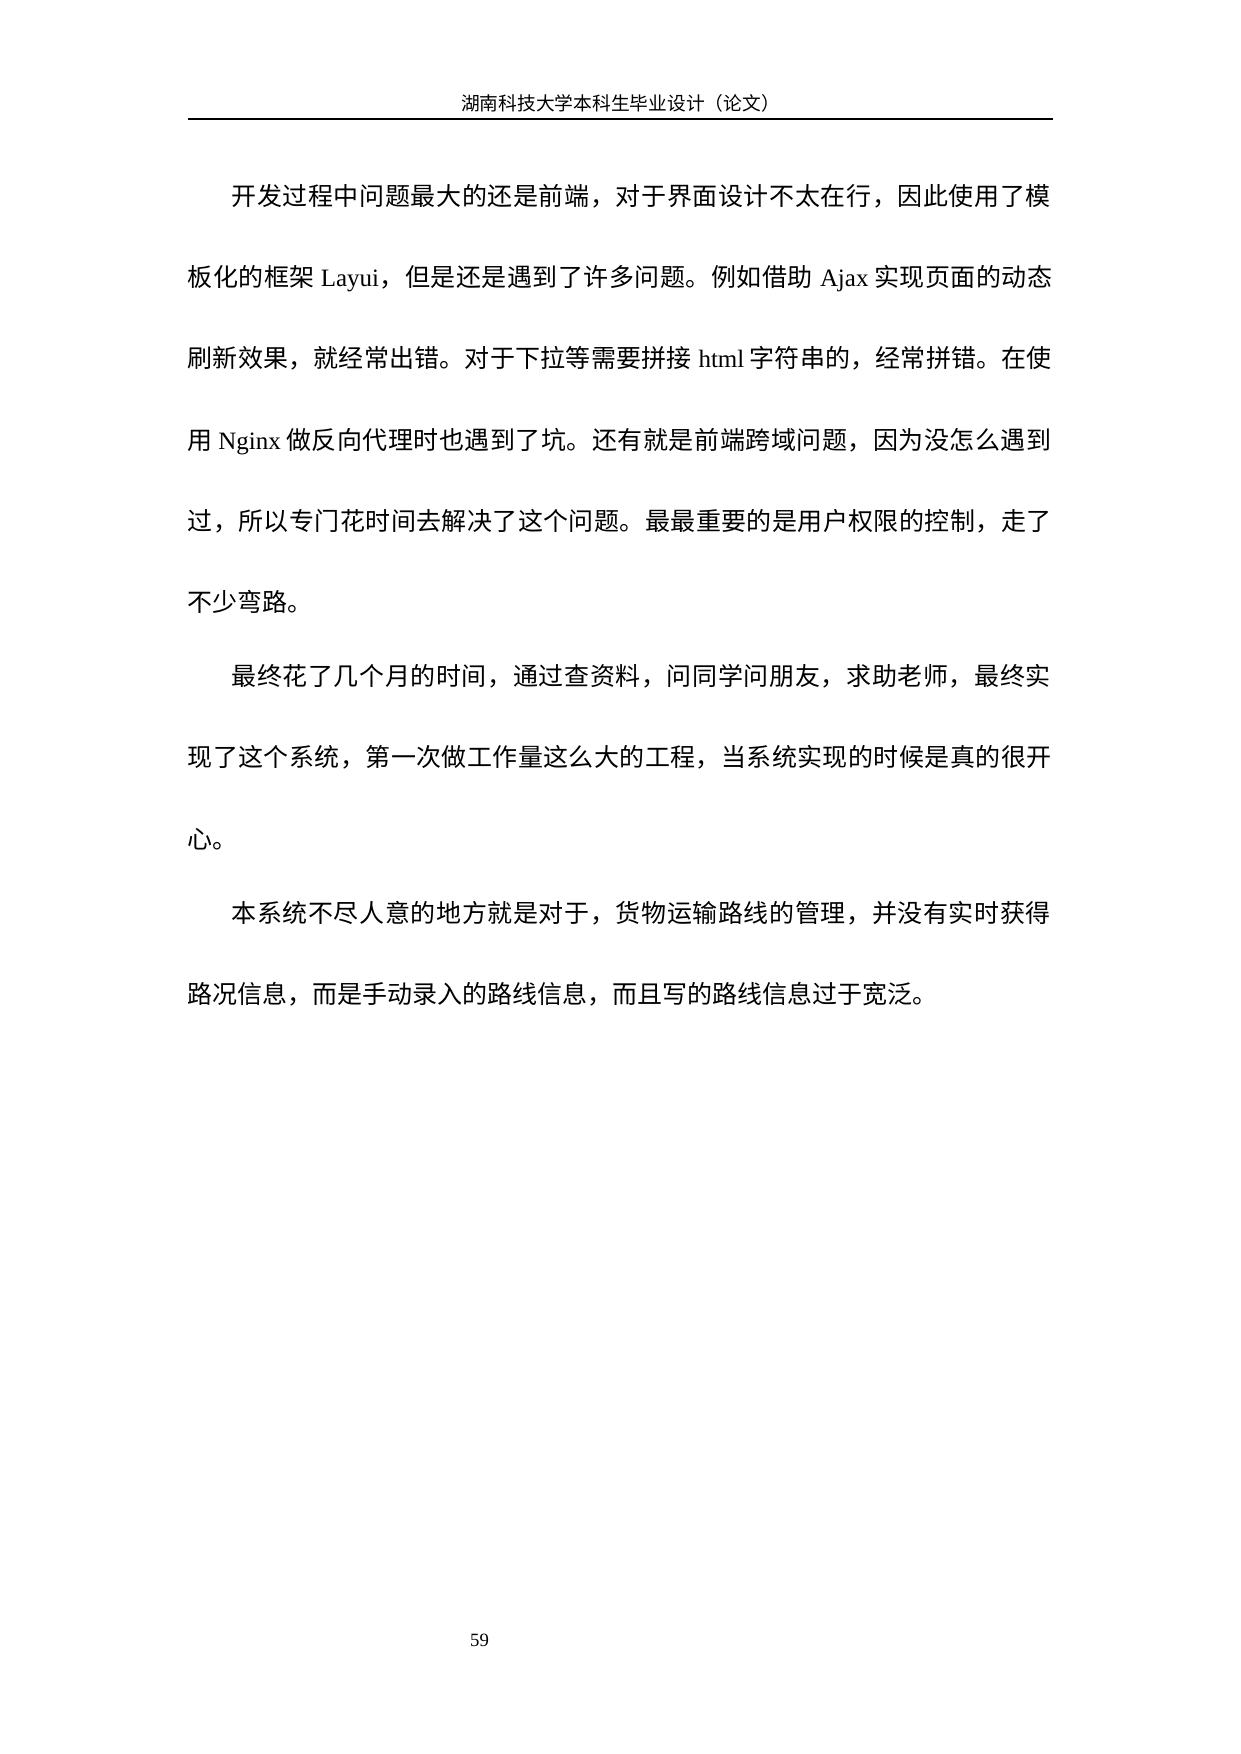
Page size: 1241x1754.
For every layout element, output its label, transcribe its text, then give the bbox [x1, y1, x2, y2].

text 最终花了几个月的时间，通过查资料，问同学问朋友，求助老师，最终实现了这个系统，第一次做工作量这么大的工程，当系统实现的时候是真的很开心。 [187, 642, 1053, 870]
text 本系统不尽人意的地方就是对于，货物运输路线的管理，并没有实时获得路况信息，而是手动录入的路线信息，而且写的路线信息过于宽泛。 [187, 879, 1053, 1025]
text 开发过程中问题最大的还是前端，对于界面设计不太在行，因此使用了模板化的框架Layui，但是还是遇到了许多问题。例如借助Ajax实现页面的动态刷新效果，就经常出错。对于下拉等需要拼接html字符串的，经常拼错。在使用Nginx做反向代理时也遇到了坑。还有就是前端跨域问题，因为没怎么遇到过，所以专门花时间去解决了这个问题。最最重要的是用户权限的控制，走了不少弯路。 [187, 162, 1053, 633]
